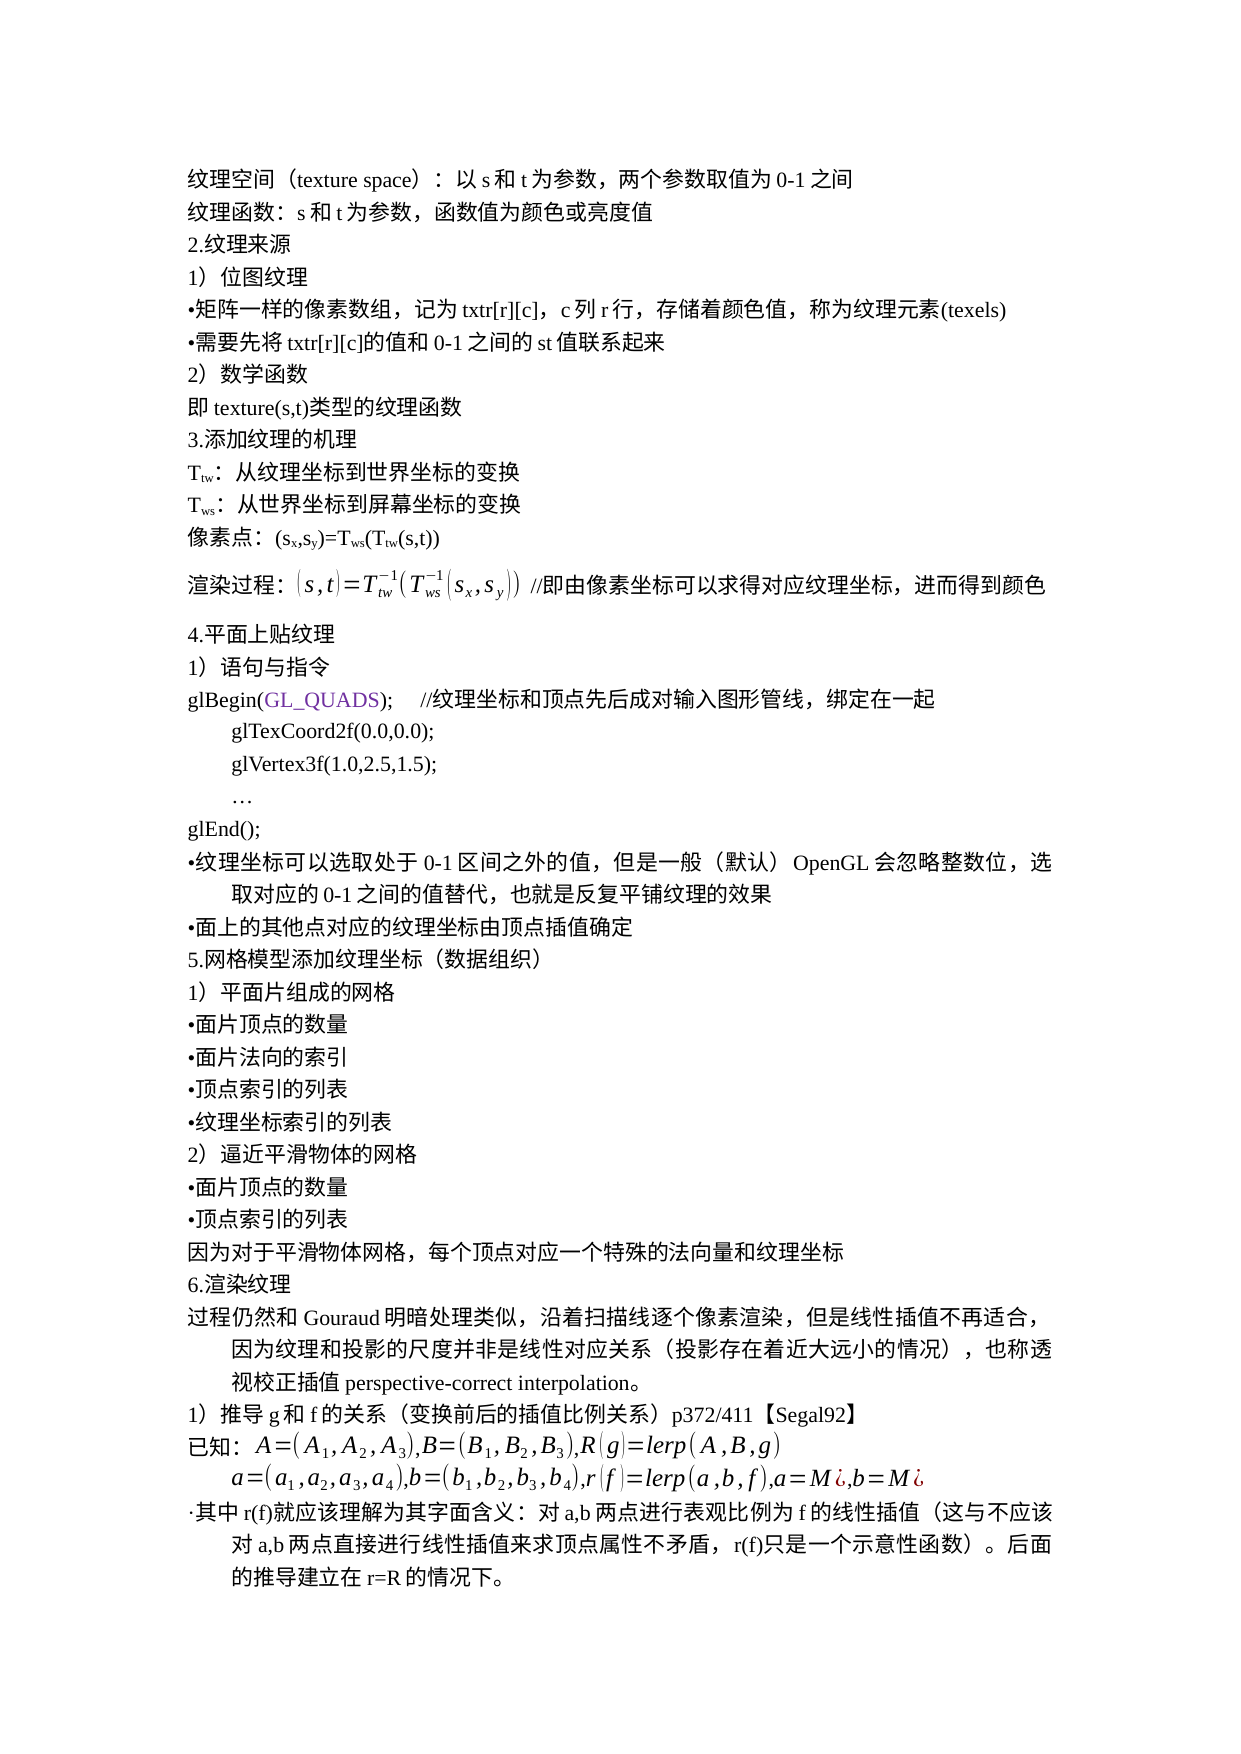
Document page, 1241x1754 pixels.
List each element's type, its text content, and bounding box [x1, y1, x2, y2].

text 渲染过程： //即由像素坐标可以求得对应纹理坐标，进而得到颜色 [187, 552, 1053, 617]
text glVertex3f(1.0,2.5,1.5); [187, 747, 1053, 779]
text •矩阵一样的像素数组，记为txtr[r][c]，c列r行，存储着颜色值，称为纹理元素(texels) [187, 292, 1053, 324]
text 4.平面上贴纹理 [187, 617, 1053, 649]
text •顶点索引的列表 [187, 1202, 1053, 1234]
text 因为对于平滑物体网格，每个顶点对应一个特殊的法向量和纹理坐标 [187, 1234, 1053, 1267]
text 1）位图纹理 [187, 259, 1053, 292]
text 6.渲染纹理 [187, 1267, 1053, 1299]
text ·其中r(f)就应该理解为其字面含义：对a,b两点进行表观比例为f的线性插值（这与不应该对a,b两点直接进行线性插值来求顶点属性不矛盾，r(f)只是一个示意性函数）。后面的推导建立在r=R的情况下。 [187, 1494, 1053, 1592]
text 1）推导g和f的关系（变换前后的插值比例关系）p372/411【Segal92】 [187, 1397, 1053, 1429]
text glEnd(); [187, 812, 1053, 844]
text … [187, 779, 1053, 812]
text 过程仍然和Gouraud明暗处理类似，沿着扫描线逐个像素渲染，但是线性插值不再适合，因为纹理和投影的尺度并非是线性对应关系（投影存在着近大远小的情况），也称透视校正插值perspective-correct interpolation。 [187, 1299, 1053, 1397]
text glBegin(GL_QUADS); //纹理坐标和顶点先后成对输入图形管线，绑定在一起 [187, 682, 1053, 714]
text glTexCoord2f(0.0,0.0); [187, 714, 1053, 747]
text 1）平面片组成的网格 [187, 974, 1053, 1007]
text Tws：从世界坐标到屏幕坐标的变换 [187, 487, 1053, 519]
text 2）逼近平滑物体的网格 [187, 1137, 1053, 1169]
text 3.添加纹理的机理 [187, 422, 1053, 454]
text 2.纹理来源 [187, 227, 1053, 259]
text 1）语句与指令 [187, 649, 1053, 682]
text •需要先将txtr[r][c]的值和0-1之间的st值联系起来 [187, 324, 1053, 357]
text •顶点索引的列表 [187, 1072, 1053, 1104]
text 纹理函数：s和t为参数，函数值为颜色或亮度值 [187, 194, 1053, 227]
text 已知：,, [187, 1429, 1053, 1462]
text •面片顶点的数量 [187, 1169, 1053, 1202]
text 2）数学函数 [187, 357, 1053, 389]
text 即texture(s,t)类型的纹理函数 [187, 389, 1053, 422]
text •纹理坐标可以选取处于0-1区间之外的值，但是一般（默认）OpenGL会忽略整数位，选取对应的0-1之间的值替代，也就是反复平铺纹理的效果 [187, 844, 1053, 909]
text •面上的其他点对应的纹理坐标由顶点插值确定 [187, 909, 1053, 942]
text •纹理坐标索引的列表 [187, 1104, 1053, 1137]
text Ttw：从纹理坐标到世界坐标的变换 [187, 454, 1053, 487]
text ,,,, [187, 1462, 1053, 1494]
text 纹理空间（texture space）：以s和t为参数，两个参数取值为0-1之间 [187, 162, 1053, 194]
text •面片顶点的数量 [187, 1007, 1053, 1039]
text 5.网格模型添加纹理坐标（数据组织） [187, 942, 1053, 974]
text •面片法向的索引 [187, 1039, 1053, 1072]
text 像素点：(sx,sy)=Tws(Ttw(s,t)) [187, 519, 1053, 552]
